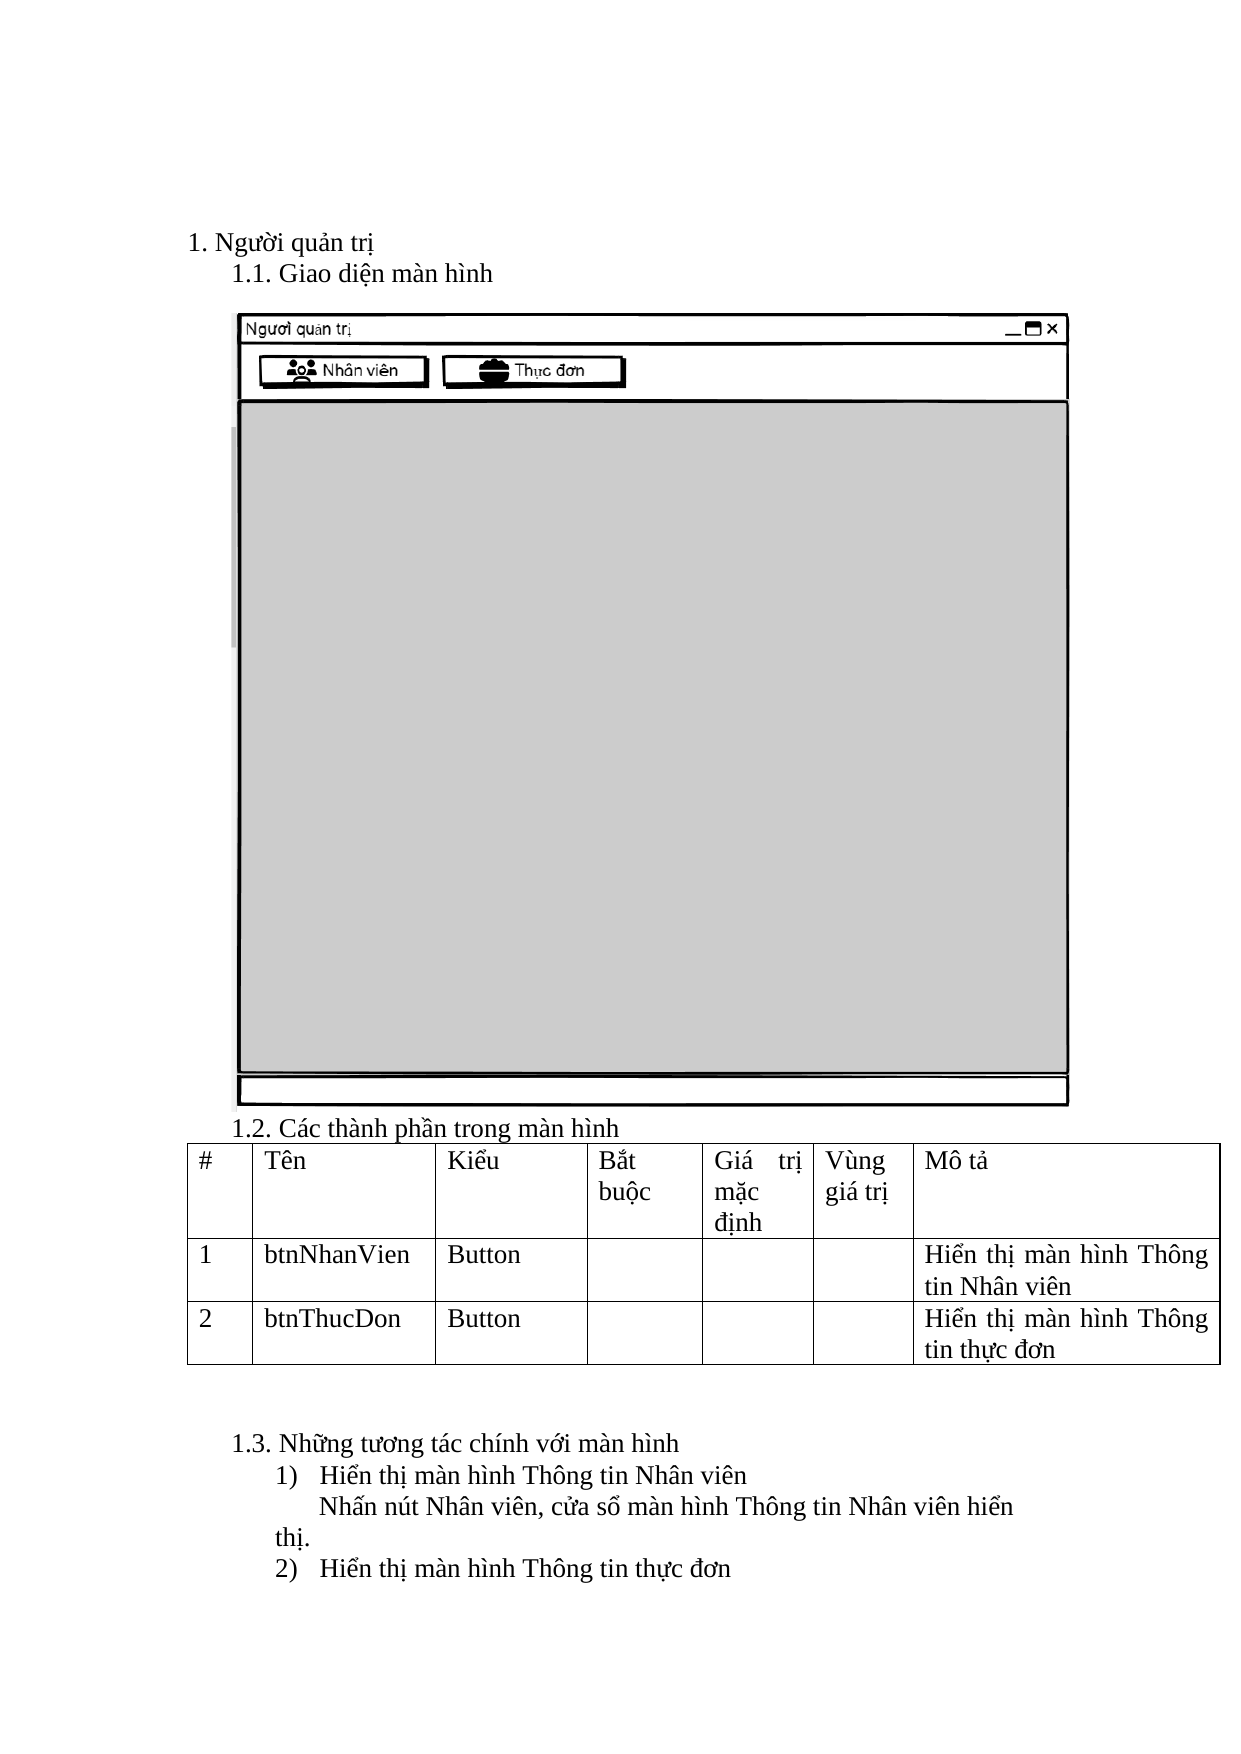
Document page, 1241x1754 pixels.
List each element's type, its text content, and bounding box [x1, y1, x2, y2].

list Người quản trị [187, 226, 1053, 257]
table_header Giá trị mặc định [703, 1144, 813, 1238]
table_header Kiểu [436, 1144, 587, 1238]
list Hiển thị màn hình Thông tin Nhân viên [275, 1459, 1053, 1490]
table_cell 2 [188, 1302, 252, 1364]
table_header Bắt buộc [588, 1144, 702, 1238]
table_header # [188, 1144, 252, 1238]
table_header Mô tả [914, 1144, 1219, 1238]
list Các thành phần trong màn hình [231, 1112, 1053, 1143]
table_cell 1 [188, 1239, 252, 1301]
table_cell Button [436, 1239, 587, 1301]
table_cell [588, 1239, 702, 1301]
table_cell [588, 1302, 702, 1364]
table_cell [814, 1302, 913, 1364]
list Nhấn nút Nhân viên, cửa sổ màn hình Thông tin Nhân viên hiển thị. [275, 1490, 1053, 1552]
table_cell [703, 1239, 813, 1301]
list Hiển thị màn hình Thông tin thực đơn [275, 1552, 1053, 1583]
list Giao diện màn hình [231, 257, 1053, 288]
list Những tương tác chính với màn hình [231, 1428, 1053, 1459]
table_header Tên [253, 1144, 435, 1238]
table_cell Hiển thị màn hình Thông tin Nhân viên [914, 1239, 1219, 1301]
table_cell btnNhanVien [253, 1239, 435, 1301]
table_header Vùng giá trị [814, 1144, 913, 1238]
table_cell [703, 1302, 813, 1364]
table_cell Hiển thị màn hình Thông tin thực đơn [914, 1302, 1219, 1364]
table_cell [814, 1239, 913, 1301]
picture [231, 313, 1096, 1112]
table_cell Button [436, 1302, 587, 1364]
table_cell btnThucDon [253, 1302, 435, 1364]
